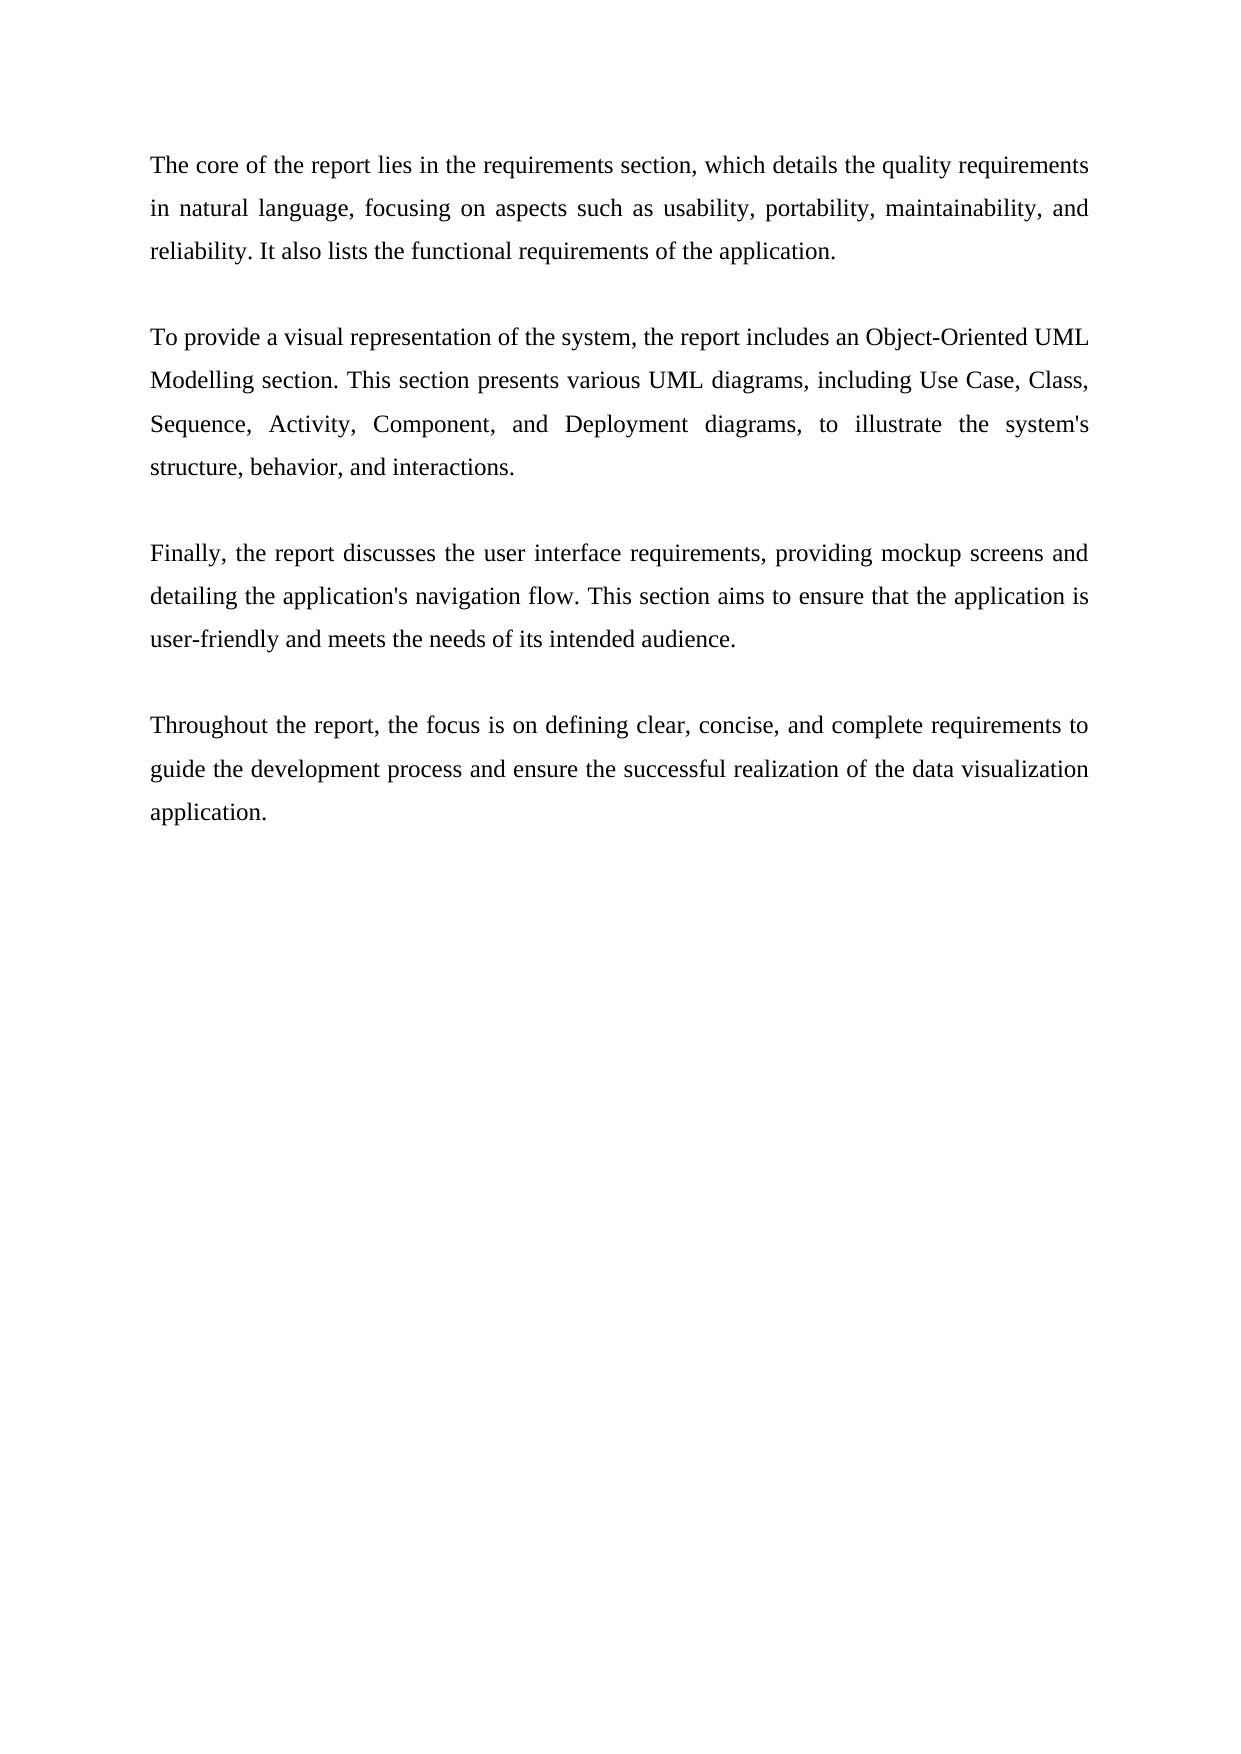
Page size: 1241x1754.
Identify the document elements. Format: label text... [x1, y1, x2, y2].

text The core of the report lies in the requirements section, which details the quality requirements in natural language, focusing on aspects such as usability, portability, maintainability, and reliability. It also lists the functional requirements of the application. [150, 150, 1090, 265]
text Finally, the report discusses the user interface requirements, providing mockup screens and detailing the application's navigation flow. This section aims to ensure that the application is user-friendly and meets the needs of its intended audience. [150, 538, 1090, 653]
text Throughout the report, the focus is on defining clear, concise, and complete requirements to guide the development process and ensure the successful realization of the data visualization application. [150, 711, 1090, 826]
text To provide a visual representation of the system, the report includes an Object-Oriented UML Modelling section. This section presents various UML diagrams, including Use Case, Class, Sequence, Activity, Component, and Deployment diagrams, to illustrate the system's structure, behavior, and interactions. [150, 322, 1090, 481]
